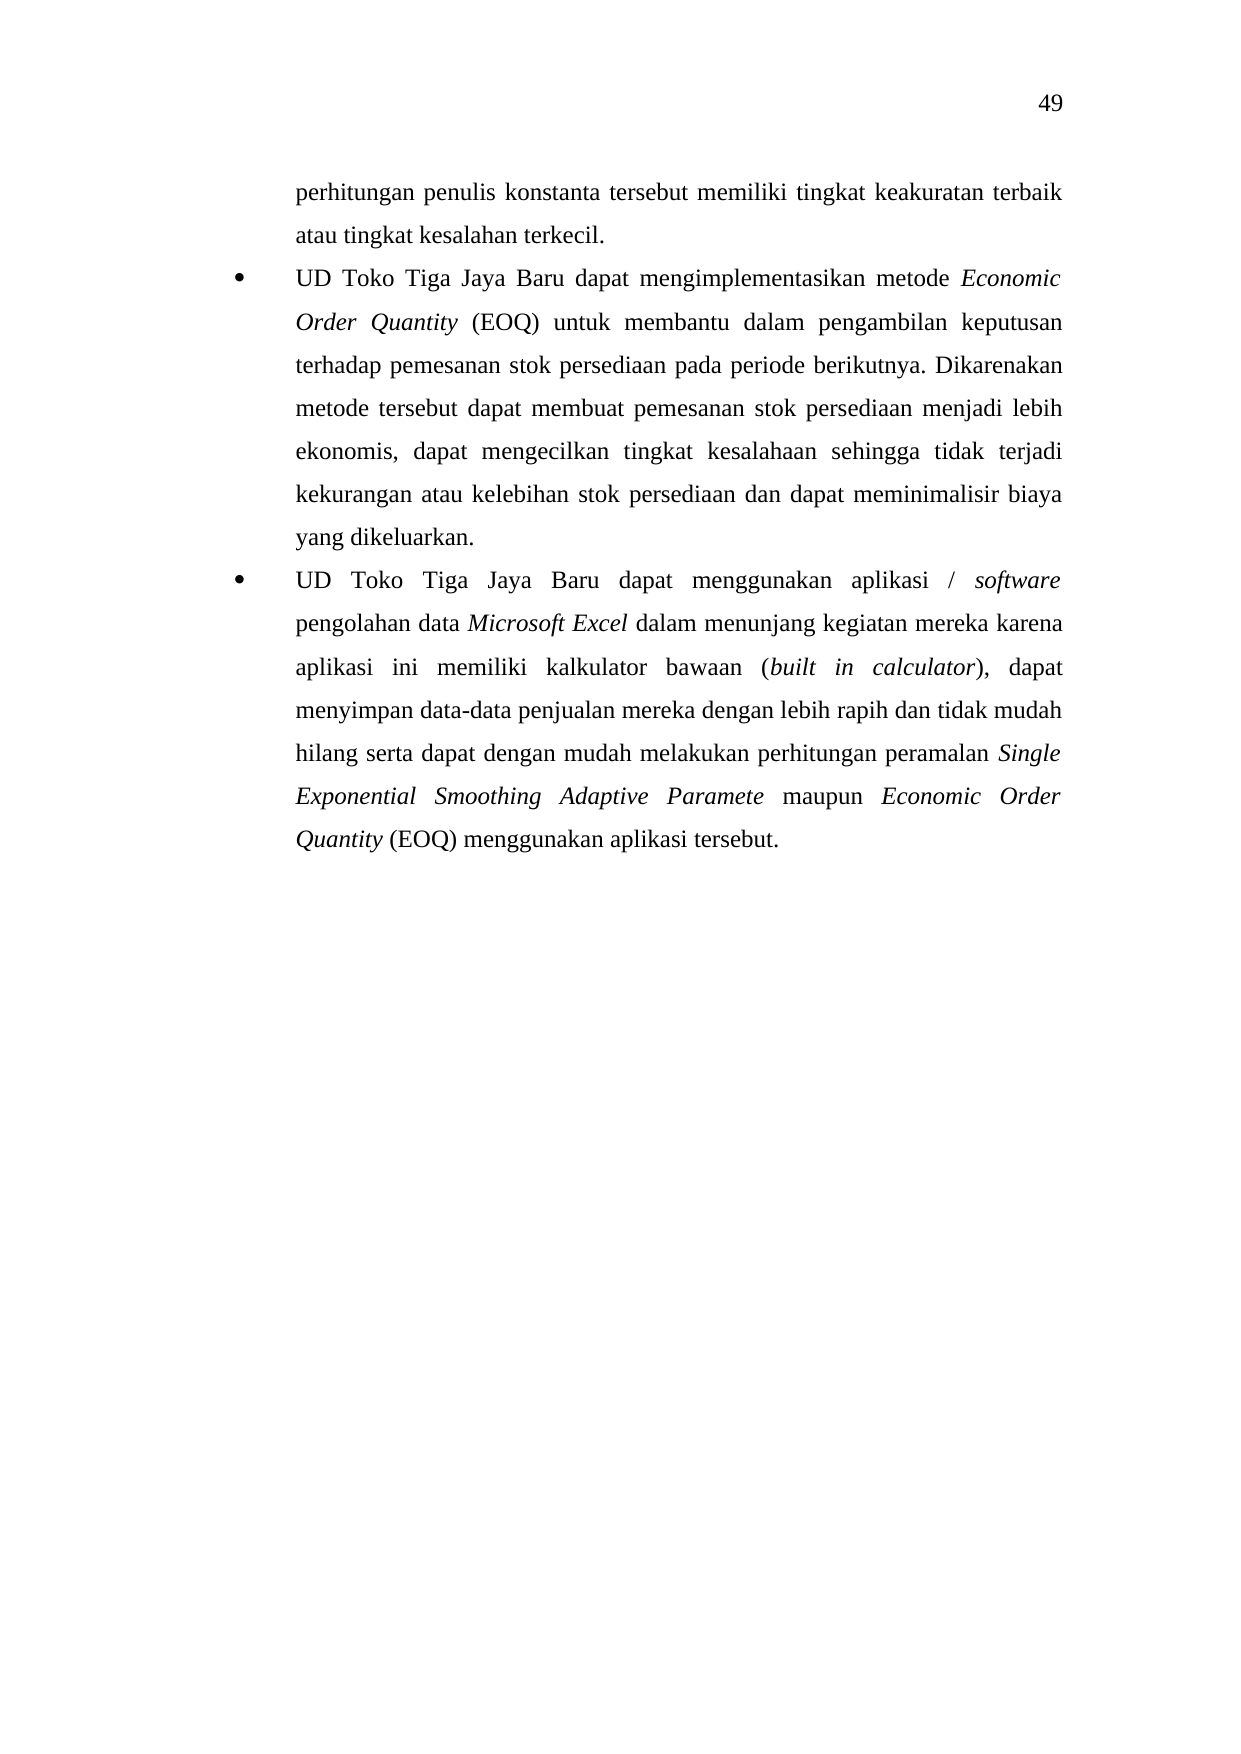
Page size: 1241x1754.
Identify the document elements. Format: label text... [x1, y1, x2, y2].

list UD Toko Tiga Jaya Baru dapat menggunakan aplikasi / software pengolahan data Microsoft Excel dalam menunjang kegiatan mereka karena aplikasi ini memiliki kalkulator bawaan (built in calculator), dapat menyimpan data-data penjualan mereka dengan lebih rapih dan tidak mudah hilang serta dapat dengan mudah melakukan perhitungan peramalan Single Exponential Smoothing Adaptive Paramete maupun Economic Order Quantity (EOQ) menggunakan aplikasi tersebut. [235, 565, 1063, 853]
list UD Toko Tiga Jaya Baru dapat mengimplementasikan metode Economic Order Quantity (EOQ) untuk membantu dalam pengambilan keputusan terhadap pemesanan stok persediaan pada periode berikutnya. Dikarenakan metode tersebut dapat membuat pemesanan stok persediaan menjadi lebih ekonomis, dapat mengecilkan tingkat kesalahaan sehingga tidak terjadi kekurangan atau kelebihan stok persediaan dan dapat meminimalisir biaya yang dikeluarkan. [235, 263, 1063, 551]
